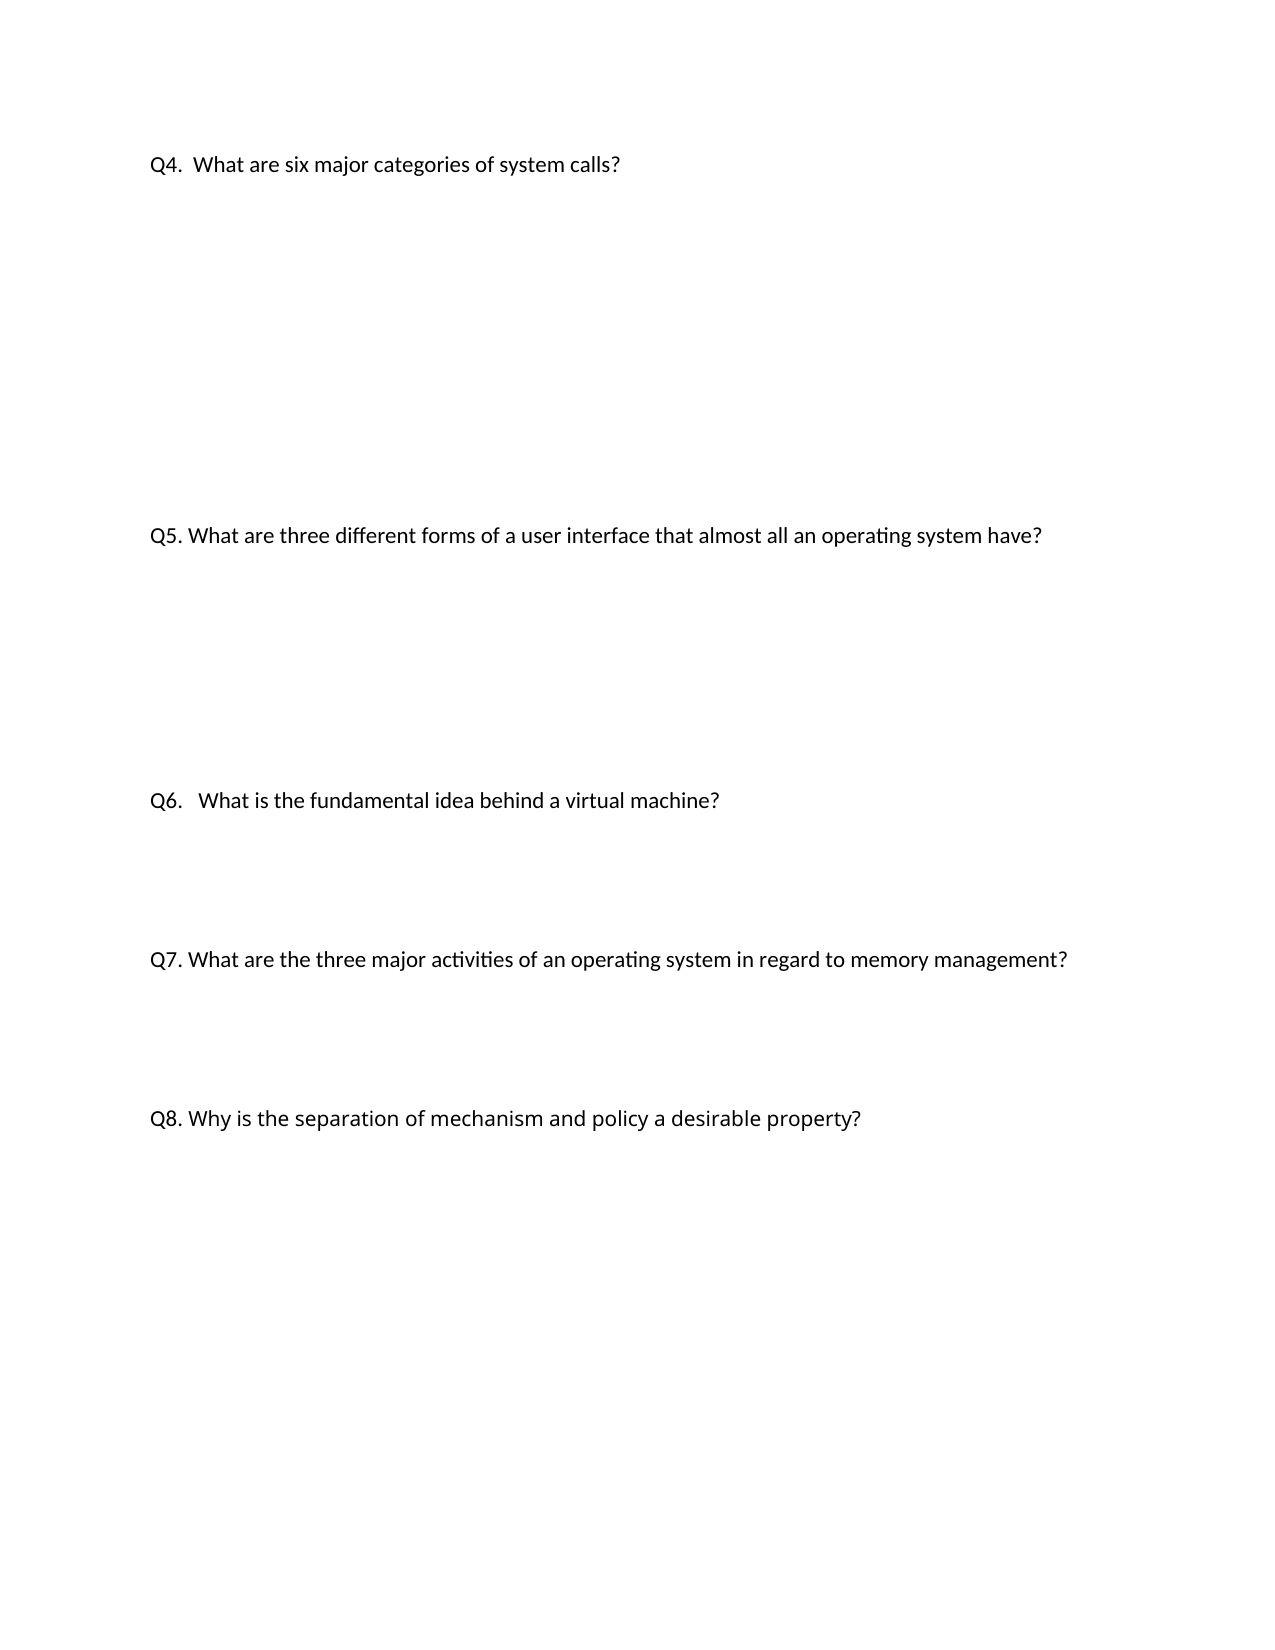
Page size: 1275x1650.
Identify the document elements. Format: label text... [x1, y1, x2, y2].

list Q7. What are the three major activities of an operating system in regard to memory management? [150, 945, 1125, 973]
text Q5. What are three different forms of a user interface that almost all an operating system have? [150, 521, 1125, 549]
text Q4. What are six major categories of system calls? [150, 150, 1125, 178]
text Q8. Why is the separation of mechanism and policy a desirable property? [150, 1104, 1125, 1133]
text Q6. What is the fundamental idea behind a virtual machine? [150, 786, 1125, 814]
